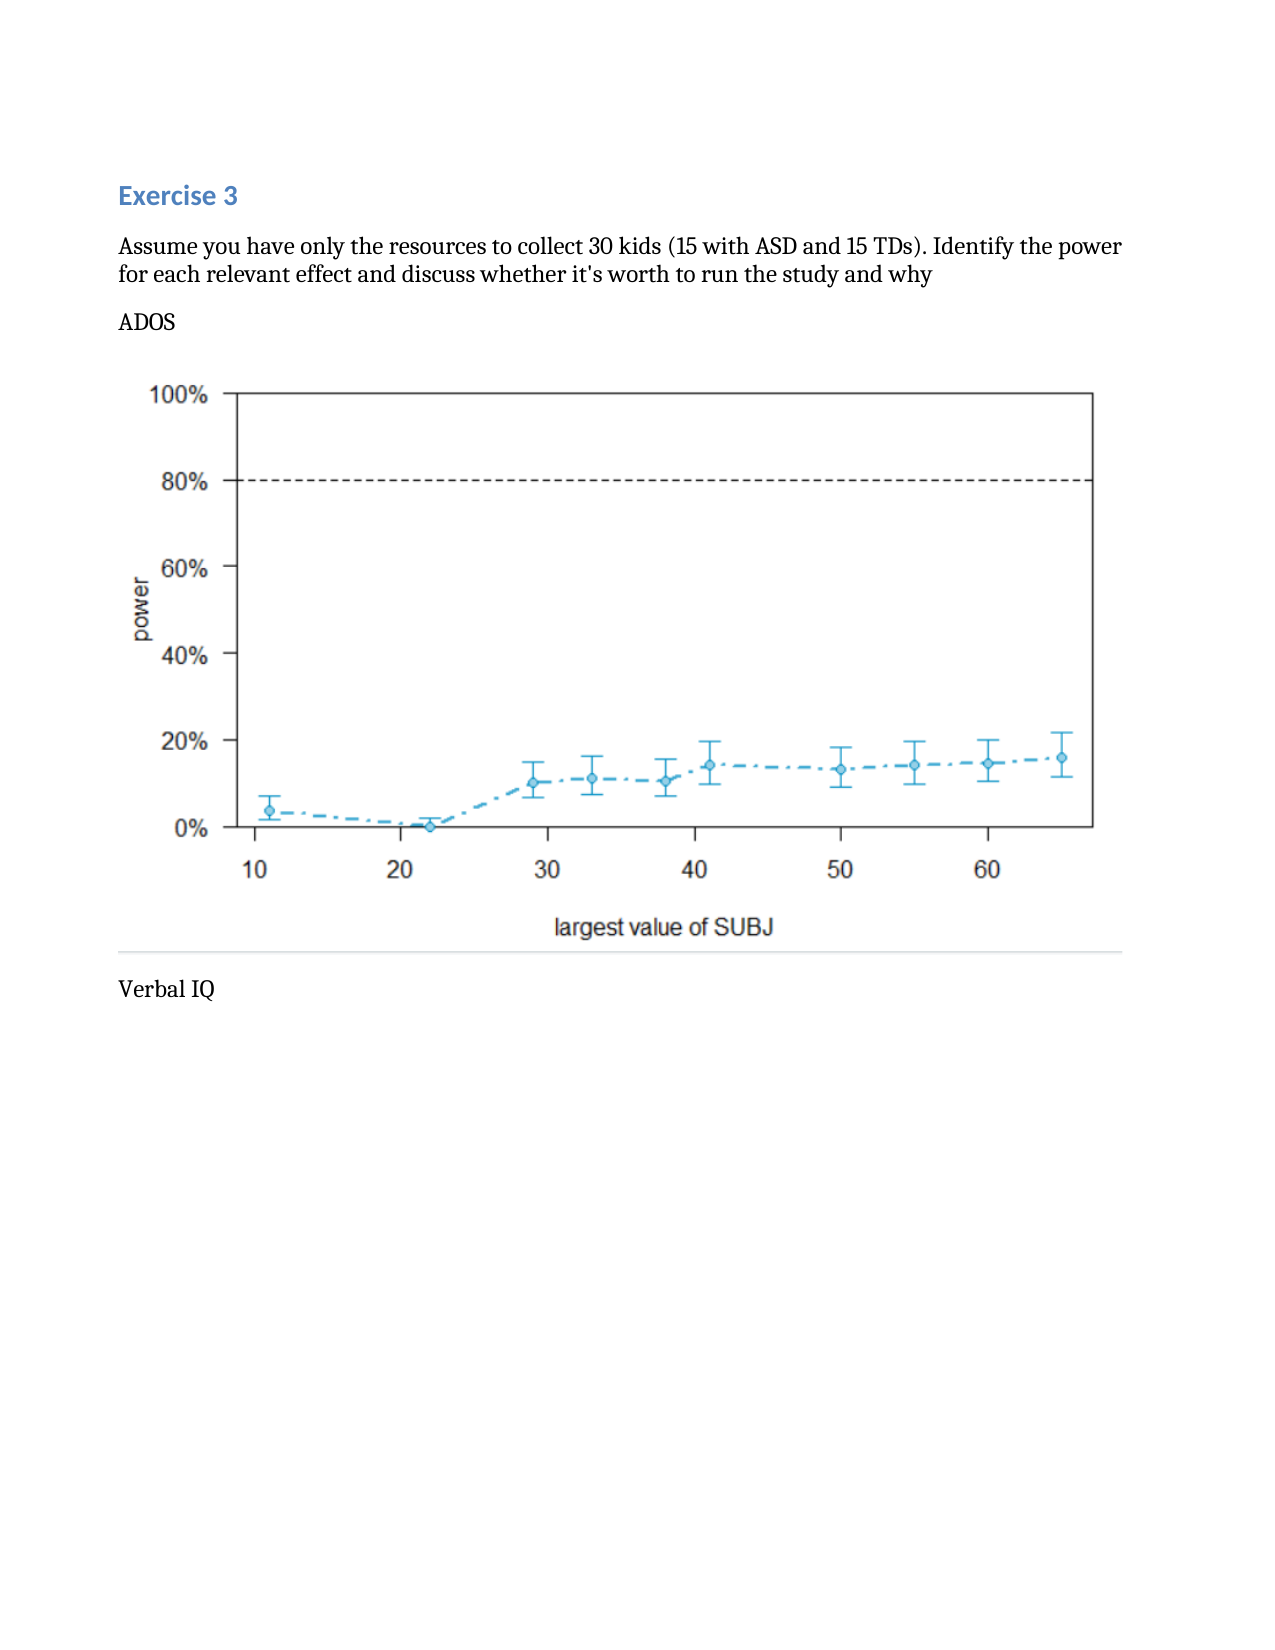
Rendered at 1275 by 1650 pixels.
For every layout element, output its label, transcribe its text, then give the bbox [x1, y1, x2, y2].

picture [118, 357, 1123, 955]
text Assume you have only the resources to collect 30 kids (15 with ASD and 15 TDs). Identify the power for each relevant effect and discuss whether it's worth to run the study and why [118, 232, 1157, 289]
text ADOS [118, 308, 1157, 337]
subtitle Exercise 3 [118, 177, 1157, 213]
text Verbal IQ [118, 975, 1157, 1004]
